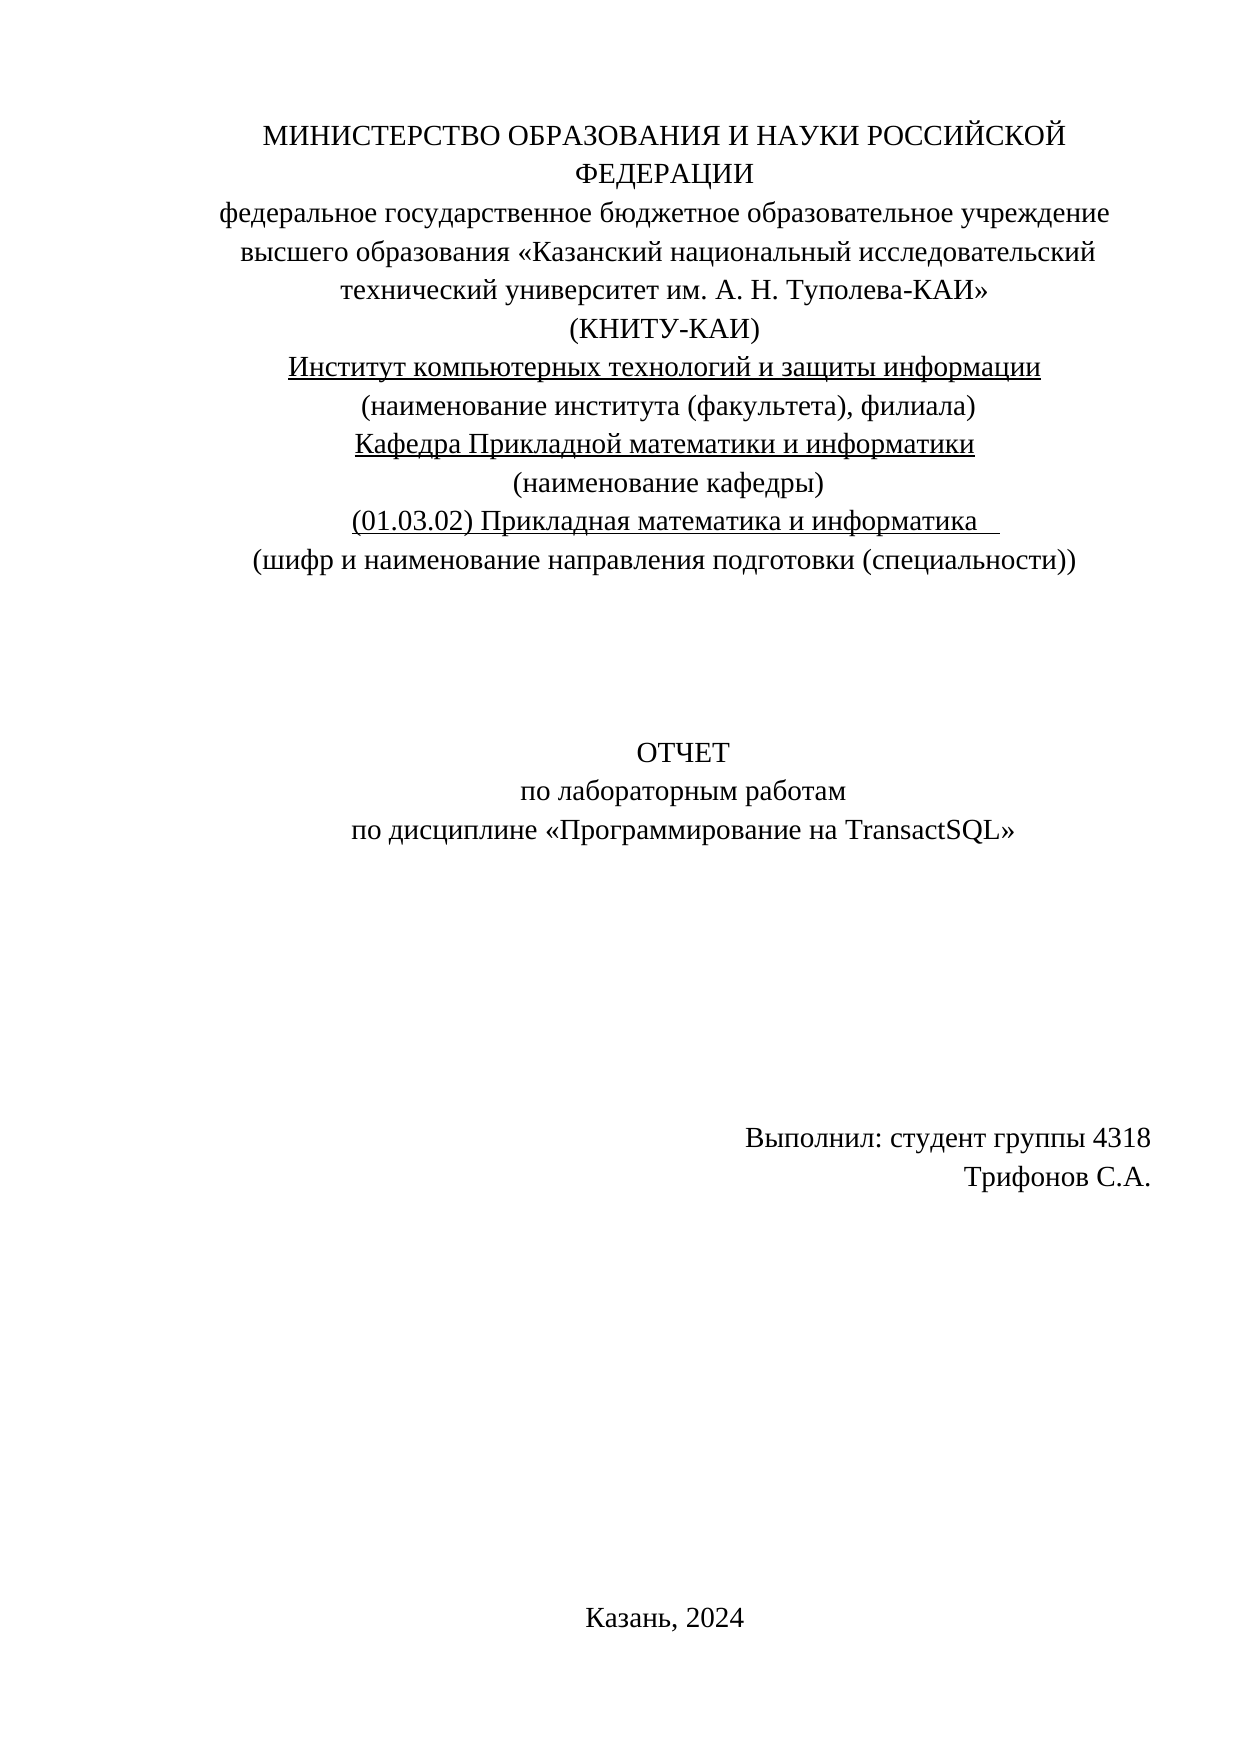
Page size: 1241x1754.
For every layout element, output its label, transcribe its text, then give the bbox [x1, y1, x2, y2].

text (наименование института (факультета), филиала) [178, 388, 1152, 421]
text технический университет им. А. Н. Туполева-КАИ» [177, 272, 1152, 306]
text ОТЧЕТ [215, 735, 1152, 768]
text (01.03.02) Прикладная математика и информатика [178, 503, 1152, 537]
text Трифонов С.А. [271, 1159, 1151, 1192]
text (шифр и наименование направления подготовки (специальности)) [177, 542, 1152, 576]
text Кафедра Прикладной математики и информатики [177, 426, 1152, 460]
text высшего образования «Казанский национальный исследовательский [177, 234, 1152, 267]
text Выполнил: студент группы 4318 [271, 1120, 1151, 1154]
text Казань, 2024 [177, 1600, 1152, 1633]
text (КНИТУ-КАИ) [177, 311, 1152, 344]
text по дисциплине «Программирование на TransactSQL» [215, 812, 1152, 845]
text по лабораторным работам [215, 773, 1152, 807]
text (наименование кафедры) [178, 465, 1152, 498]
text МИНИСТЕРСТВО ОБРАЗОВАНИЯ И НАУКИ РОССИЙСКОЙ ФЕДЕРАЦИИ [177, 118, 1152, 190]
text федеральное государственное бюджетное образовательное учреждение [177, 195, 1152, 229]
text Институт компьютерных технологий и защиты информации [177, 349, 1152, 383]
